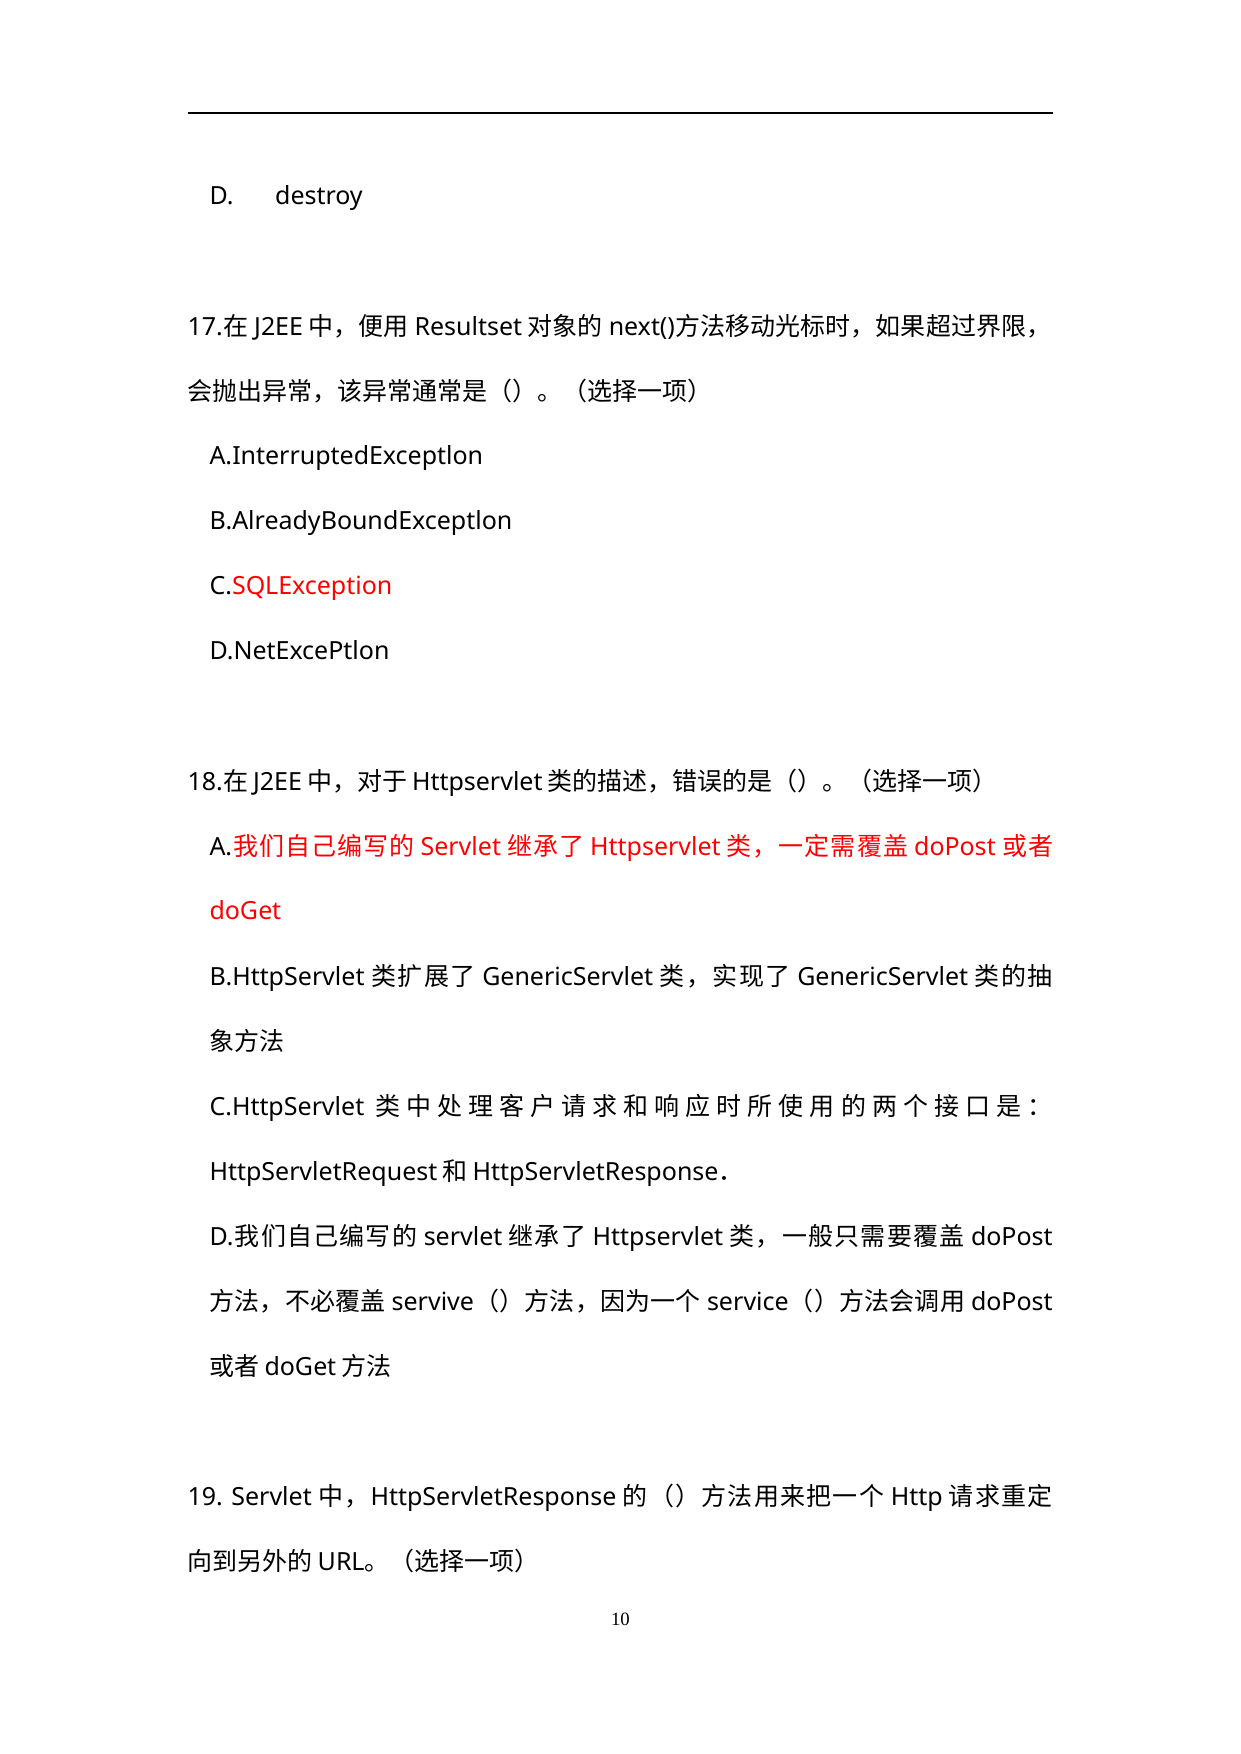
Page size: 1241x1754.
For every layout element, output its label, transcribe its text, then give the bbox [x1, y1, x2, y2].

text C.HttpServlet类中处理客户请求和响应时所使用的两个接口是：HttpServletRequest和HttpServletResponse． [209, 1072, 1053, 1202]
text D. destroy [209, 162, 1053, 227]
text 19. Servlet中，HttpServletResponse的（）方法用来把一个Http请求重定向到另外的URL。（选择一项） [187, 1462, 1053, 1592]
text D.NetExcePtlon [209, 617, 1053, 682]
text D.我们自己编写的servlet继承了Httpservlet类，一般只需要覆盖doPost方法，不必覆盖servive（）方法，因为一个service（）方法会调用doPost或者doGet方法 [209, 1202, 1053, 1397]
text 18.在J2EE中，对于Httpservlet类的描述，错误的是（）。（选择一项） [187, 747, 1053, 812]
text A.我们自己编写的Servlet继承了Httpservlet类，一定需覆盖doPost或者doGet [209, 812, 1053, 942]
text B.AlreadyBoundExceptlon [209, 487, 1053, 552]
text 17.在 J2EE中，便用 Resultset对象的 next()方法移动光标时，如果超过界限，会抛出异常，该异常通常是（）。（选择一项） [187, 292, 1053, 422]
text B.HttpServlet类扩展了GenericServlet类，实现了GenericServlet类的抽象方法 [209, 942, 1053, 1072]
text C.SQLException [209, 552, 1053, 617]
text A.InterruptedExceptlon [209, 422, 1053, 487]
